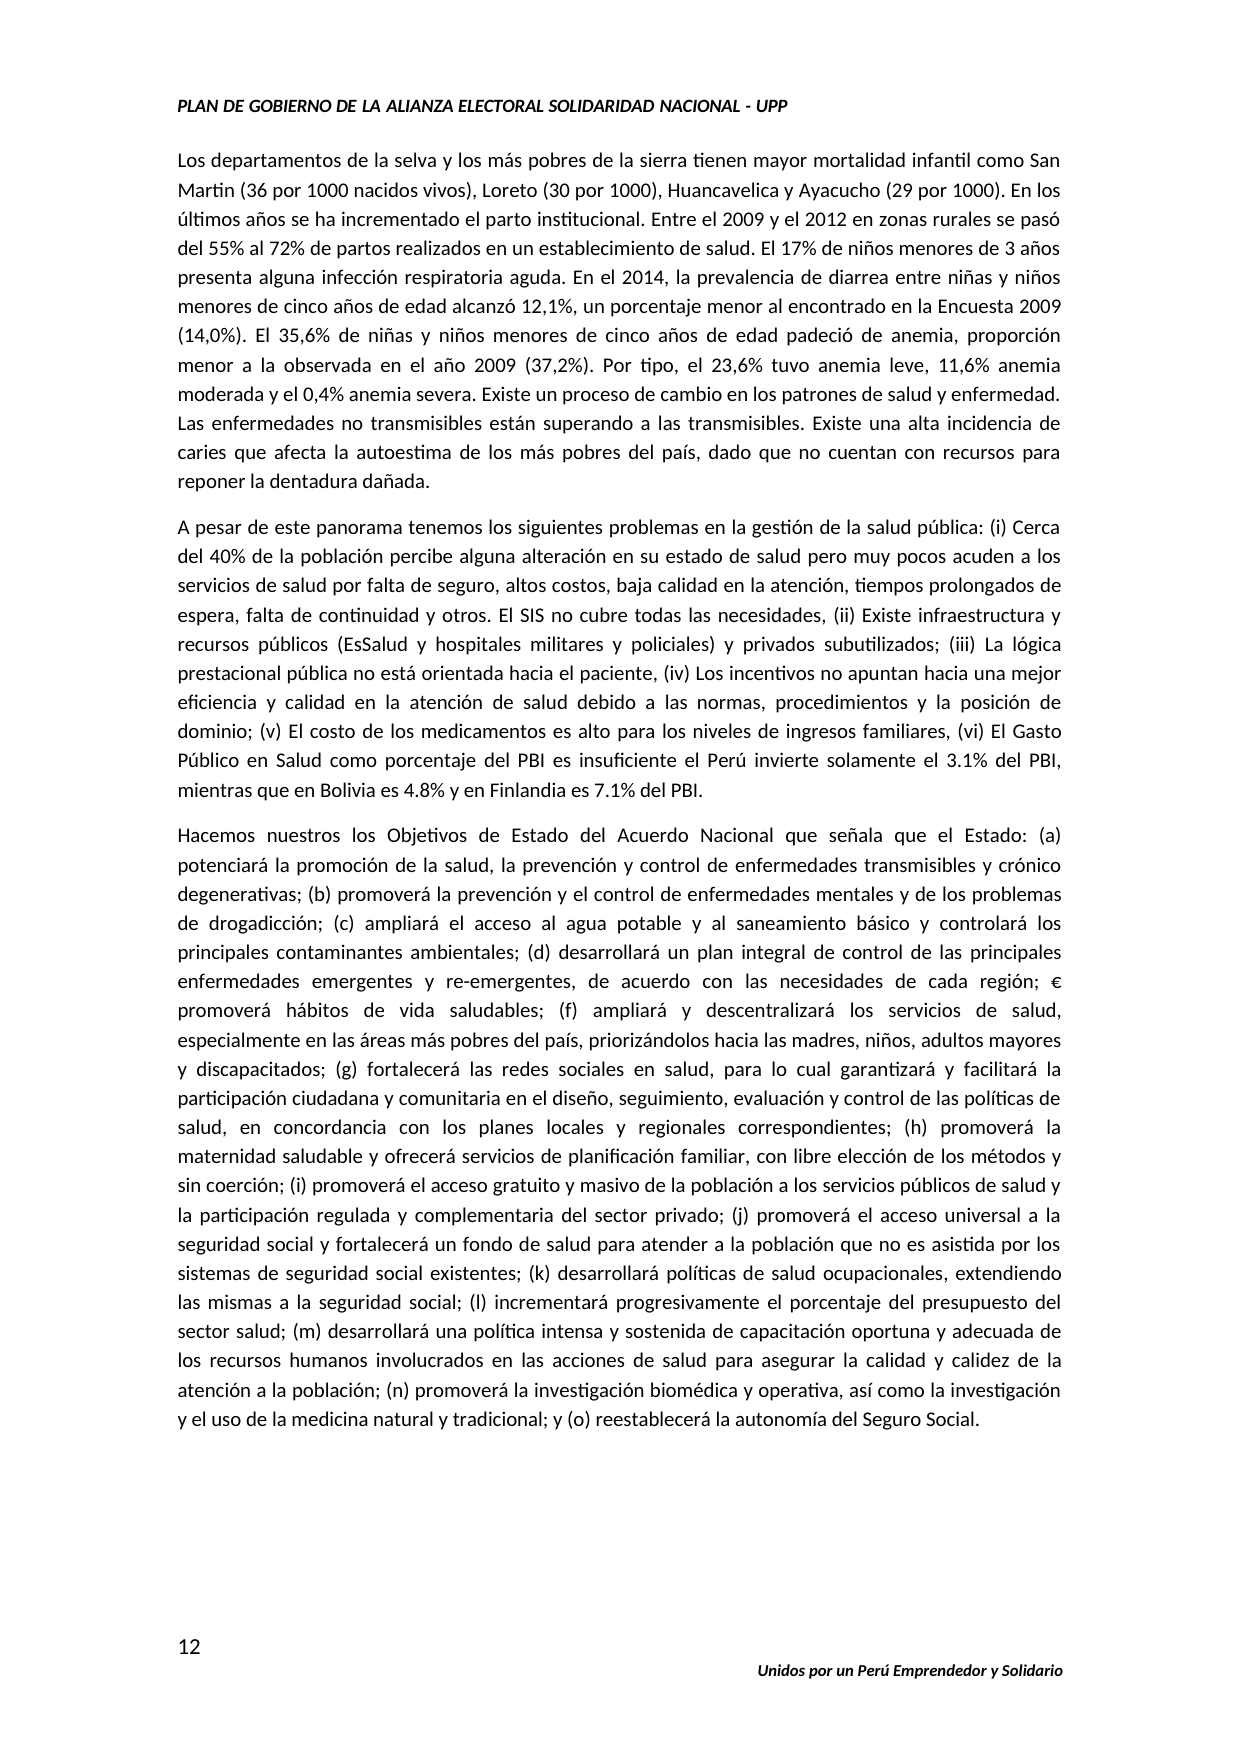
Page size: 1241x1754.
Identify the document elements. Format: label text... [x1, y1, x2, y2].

text A pesar de este panorama tenemos los siguientes problemas en la gestión de la salud pública: (i) Cerca del 40% de la población percibe alguna alteración en su estado de salud pero muy pocos acuden a los servicios de salud por falta de seguro, altos costos, baja calidad en la atención, tiempos prolongados de espera, falta de continuidad y otros. El SIS no cubre todas las necesidades, (ii) Existe infraestructura y recursos públicos (EsSalud y hospitales militares y policiales) y privados subutilizados; (iii) La lógica prestacional pública no está orientada hacia el paciente, (iv) Los incentivos no apuntan hacia una mejor eficiencia y calidad en la atención de salud debido a las normas, procedimientos y la posición de dominio; (v) El costo de los medicamentos es alto para los niveles de ingresos familiares, (vi) El Gasto Público en Salud como porcentaje del PBI es insuficiente el Perú invierte solamente el 3.1% del PBI, mientras que en Bolivia es 4.8% y en Finlandia es 7.1% del PBI. [177, 514, 1063, 802]
text Los departamentos de la selva y los más pobres de la sierra tienen mayor mortalidad infantil como San Martin (36 por 1000 nacidos vivos), Loreto (30 por 1000), Huancavelica y Ayacucho (29 por 1000). En los últimos años se ha incrementado el parto institucional. Entre el 2009 y el 2012 en zonas rurales se pasó del 55% al 72% de partos realizados en un establecimiento de salud. El 17% de niños menores de 3 años presenta alguna infección respiratoria aguda. En el 2014, la prevalencia de diarrea entre niñas y niños menores de cinco años de edad alcanzó 12,1%, un porcentaje menor al encontrado en la Encuesta 2009 (14,0%). El 35,6% de niñas y niños menores de cinco años de edad padeció de anemia, proporción menor a la observada en el año 2009 (37,2%). Por tipo, el 23,6% tuvo anemia leve, 11,6% anemia moderada y el 0,4% anemia severa. Existe un proceso de cambio en los patrones de salud y enfermedad. Las enfermedades no transmisibles están superando a las transmisibles. Existe una alta incidencia de caries que afecta la autoestima de los más pobres del país, dado que no cuentan con recursos para reponer la dentadura dañada. [177, 148, 1063, 494]
text Hacemos nuestros los Objetivos de Estado del Acuerdo Nacional que señala que el Estado: (a) potenciará la promoción de la salud, la prevención y control de enfermedades transmisibles y crónico degenerativas; (b) promoverá la prevención y el control de enfermedades mentales y de los problemas de drogadicción; (c) ampliará el acceso al agua potable y al saneamiento básico y controlará los principales contaminantes ambientales; (d) desarrollará un plan integral de control de las principales enfermedades emergentes y re-emergentes, de acuerdo con las necesidades de cada región; € promoverá hábitos de vida saludables; (f) ampliará y descentralizará los servicios de salud, especialmente en las áreas más pobres del país, priorizándolos hacia las madres, niños, adultos mayores y discapacitados; (g) fortalecerá las redes sociales en salud, para lo cual garantizará y facilitará la participación ciudadana y comunitaria en el diseño, seguimiento, evaluación y control de las políticas de salud, en concordancia con los planes locales y regionales correspondientes; (h) promoverá la maternidad saludable y ofrecerá servicios de planificación familiar, con libre elección de los métodos y sin coerción; (i) promoverá el acceso gratuito y masivo de la población a los servicios públicos de salud y la participación regulada y complementaria del sector privado; (j) promoverá el acceso universal a la seguridad social y fortalecerá un fondo de salud para atender a la población que no es asistida por los sistemas de seguridad social existentes; (k) desarrollará políticas de salud ocupacionales, extendiendo las mismas a la seguridad social; (l) incrementará progresivamente el porcentaje del presupuesto del sector salud; (m) desarrollará una política intensa y sostenida de capacitación oportuna y adecuada de los recursos humanos involucrados en las acciones de salud para asegurar la calidad y calidez de la atención a la población; (n) promoverá la investigación biomédica y operativa, así como la investigación y el uso de la medicina natural y tradicional; y (o) reestablecerá la autonomía del Seguro Social. [177, 823, 1063, 1431]
